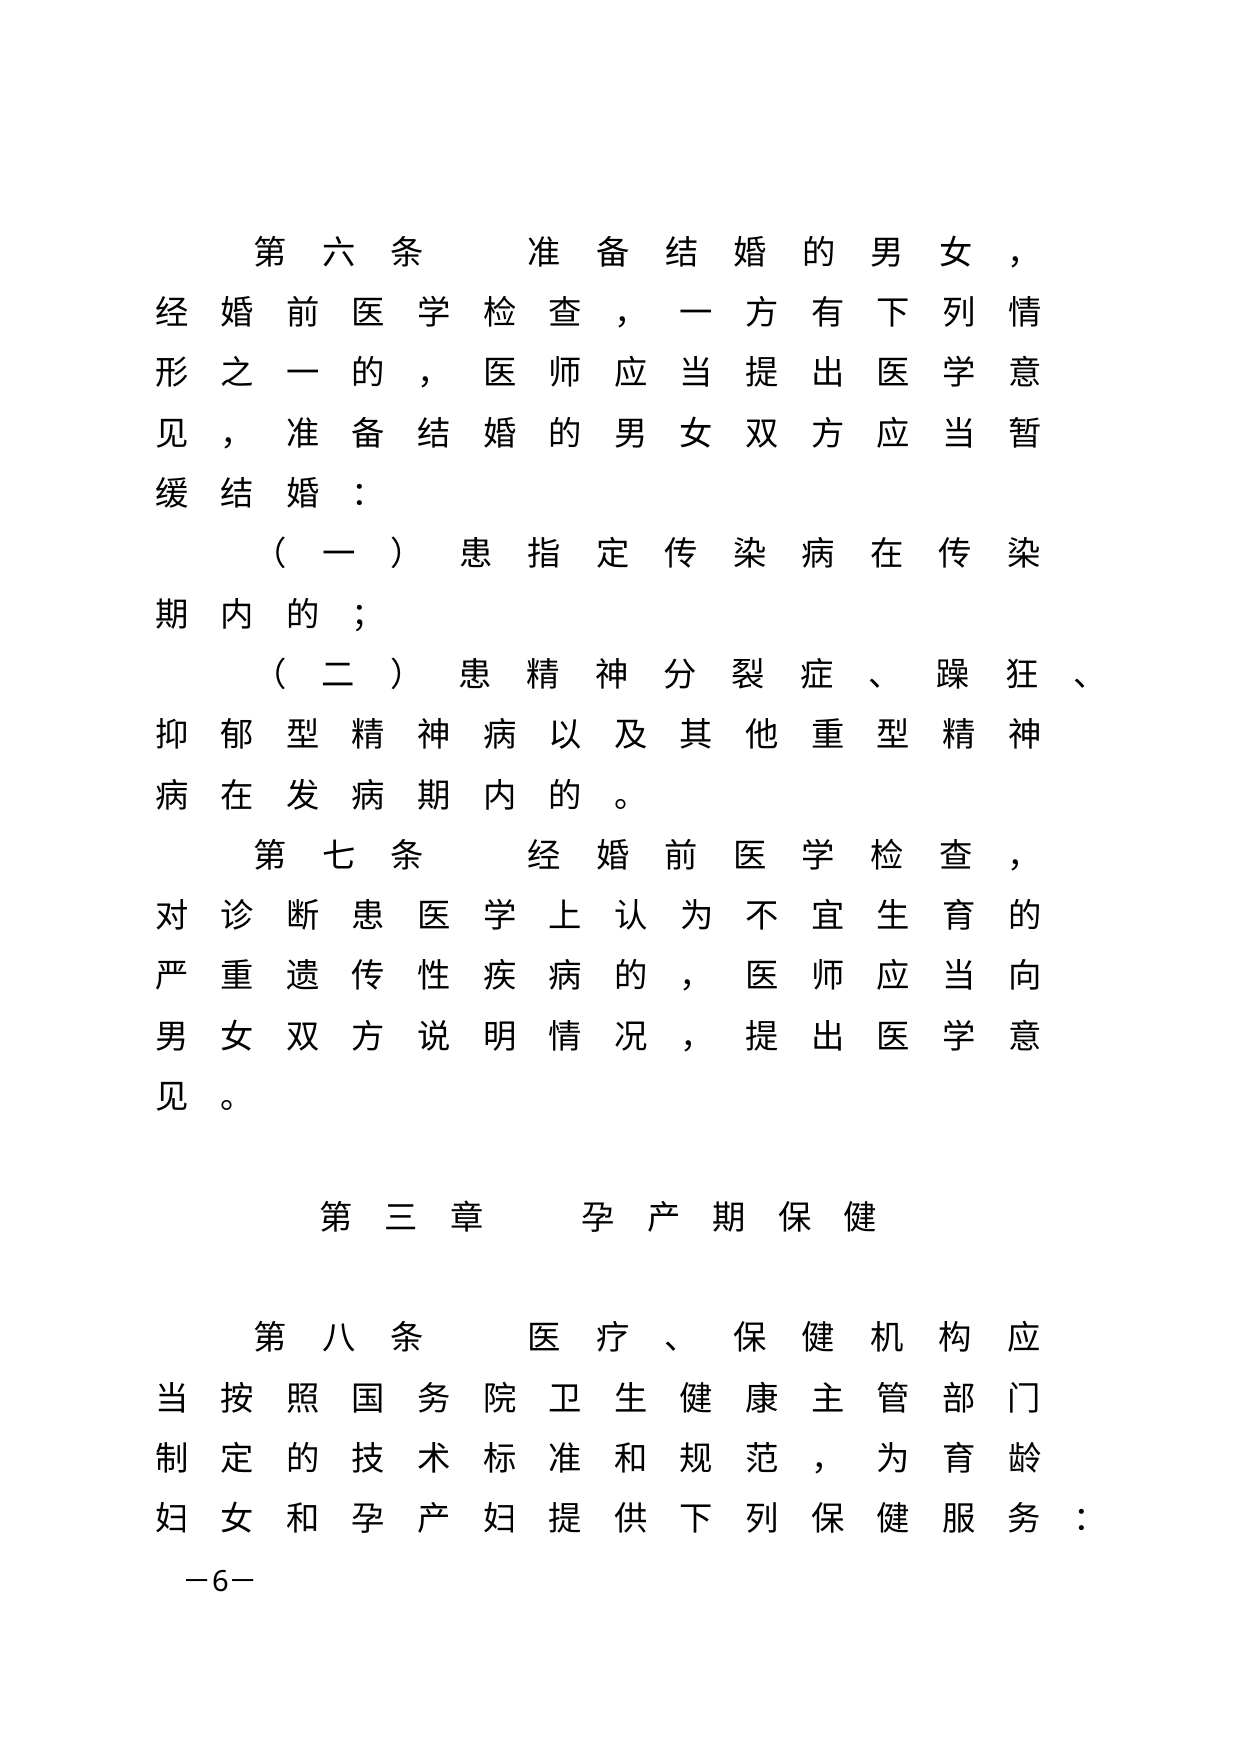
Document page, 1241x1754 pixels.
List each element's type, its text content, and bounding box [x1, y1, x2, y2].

text 第三章 孕产期保健 [155, 1184, 1073, 1245]
text 第七条 经婚前医学检查，对诊断患医学上认为不宜生育的严重遗传性疾病的，医师应当向男女双方说明情况，提出医学意见。 [155, 823, 1073, 1124]
text （二）患精神分裂症、躁狂、抑郁型精神病以及其他重型精神病在发病期内的。 [155, 642, 1073, 823]
text （一）患指定传染病在传染期内的； [155, 521, 1073, 642]
text 第六条 准备结婚的男女，经婚前医学检查，一方有下列情形之一的，医师应当提出医学意见，准备结婚的男女双方应当暂缓结婚： [155, 219, 1073, 521]
text 第八条 医疗、保健机构应当按照国务院卫生健康主管部门制定的技术标准和规范，为育龄妇女和孕产妇提供下列保健服务： [155, 1305, 1073, 1546]
